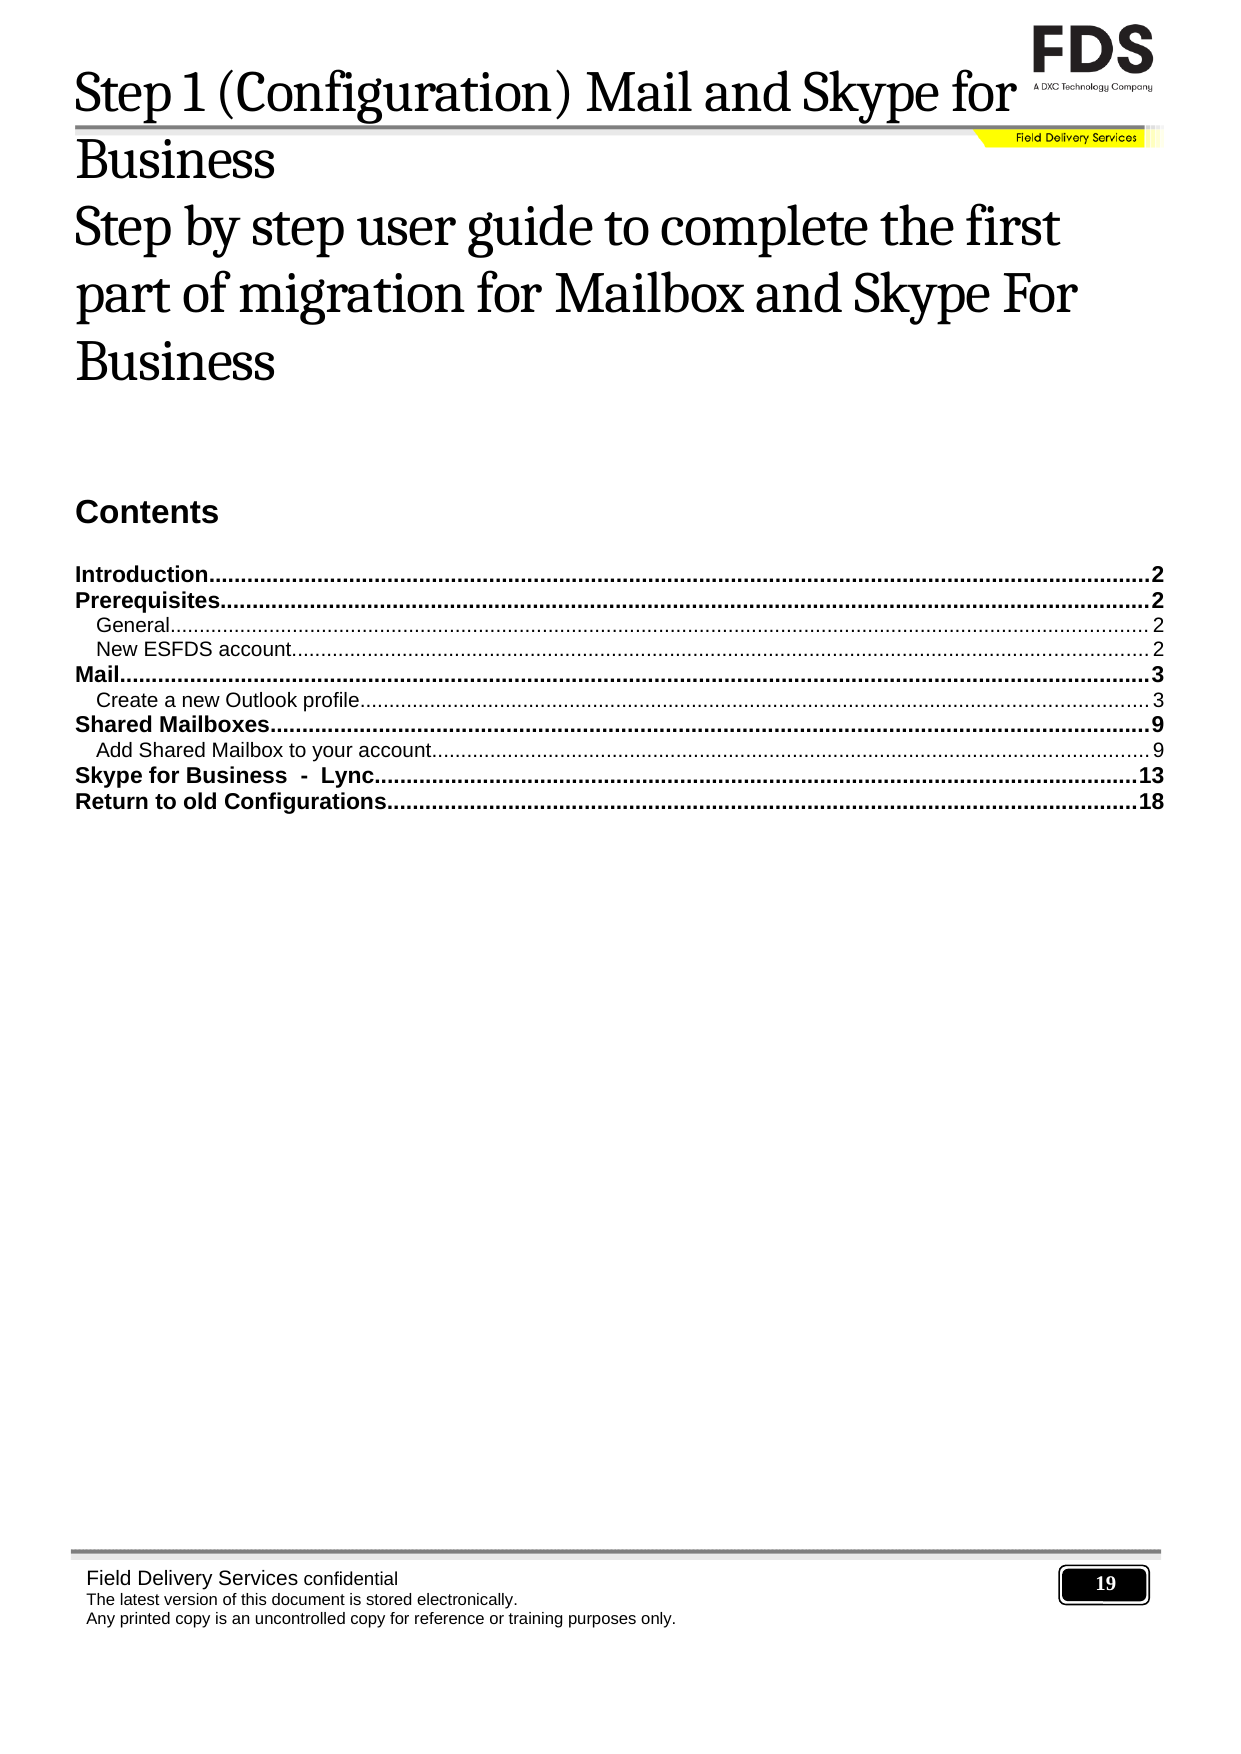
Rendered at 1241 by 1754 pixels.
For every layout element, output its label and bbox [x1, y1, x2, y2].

picture [259, 153, 269, 157]
picture [187, 153, 197, 157]
picture [144, 153, 154, 157]
picture [75, 122, 1164, 157]
picture [237, 153, 247, 157]
picture [215, 153, 226, 157]
picture [1027, 20, 1159, 96]
picture [88, 142, 100, 156]
picture [70, 1549, 1162, 1560]
